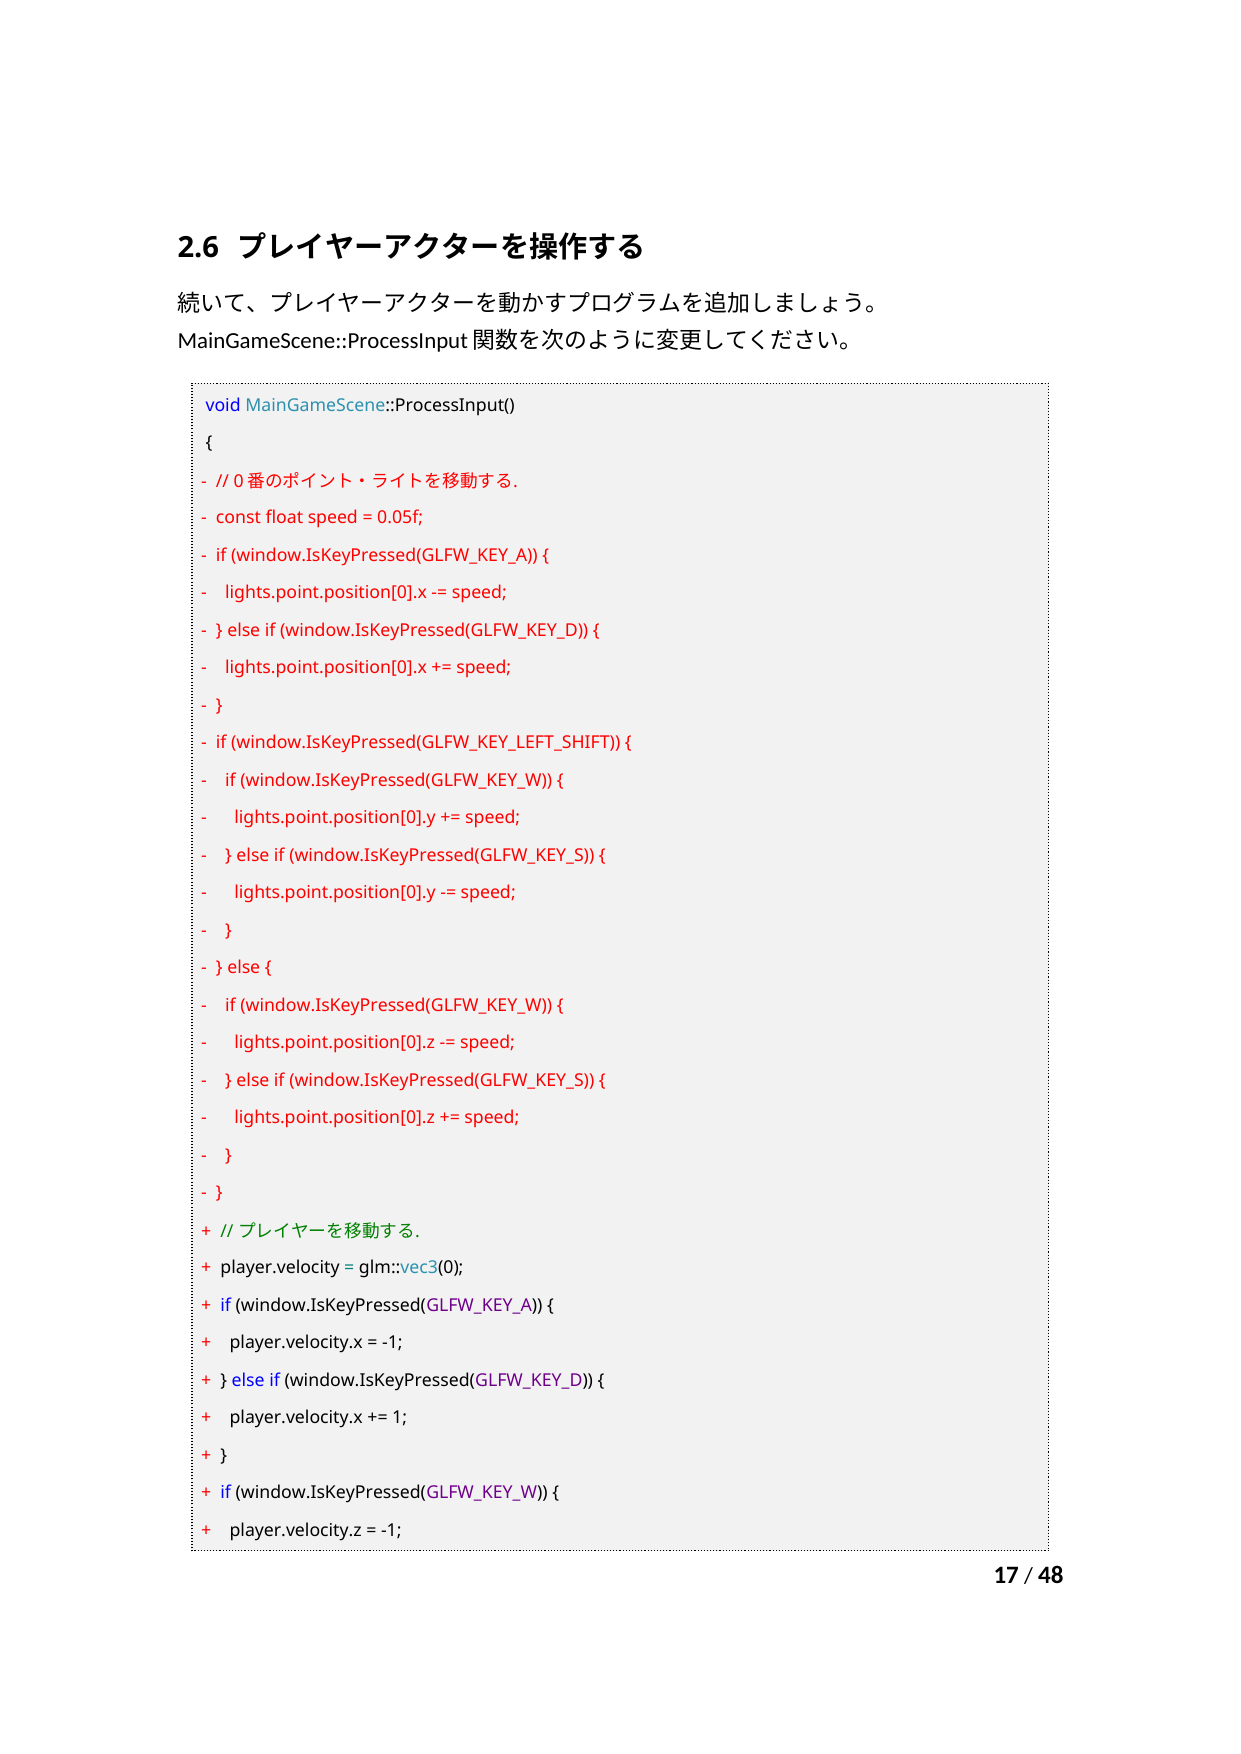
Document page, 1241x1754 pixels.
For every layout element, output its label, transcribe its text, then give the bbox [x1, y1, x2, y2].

text 続いて、プレイヤーアクターを動かすプログラムを追加しましょう。 MainGameScene::ProcessInput関数を次のように変更してください。 [177, 283, 1063, 358]
subtitle プレイヤーアクターを操作する [177, 208, 1063, 283]
